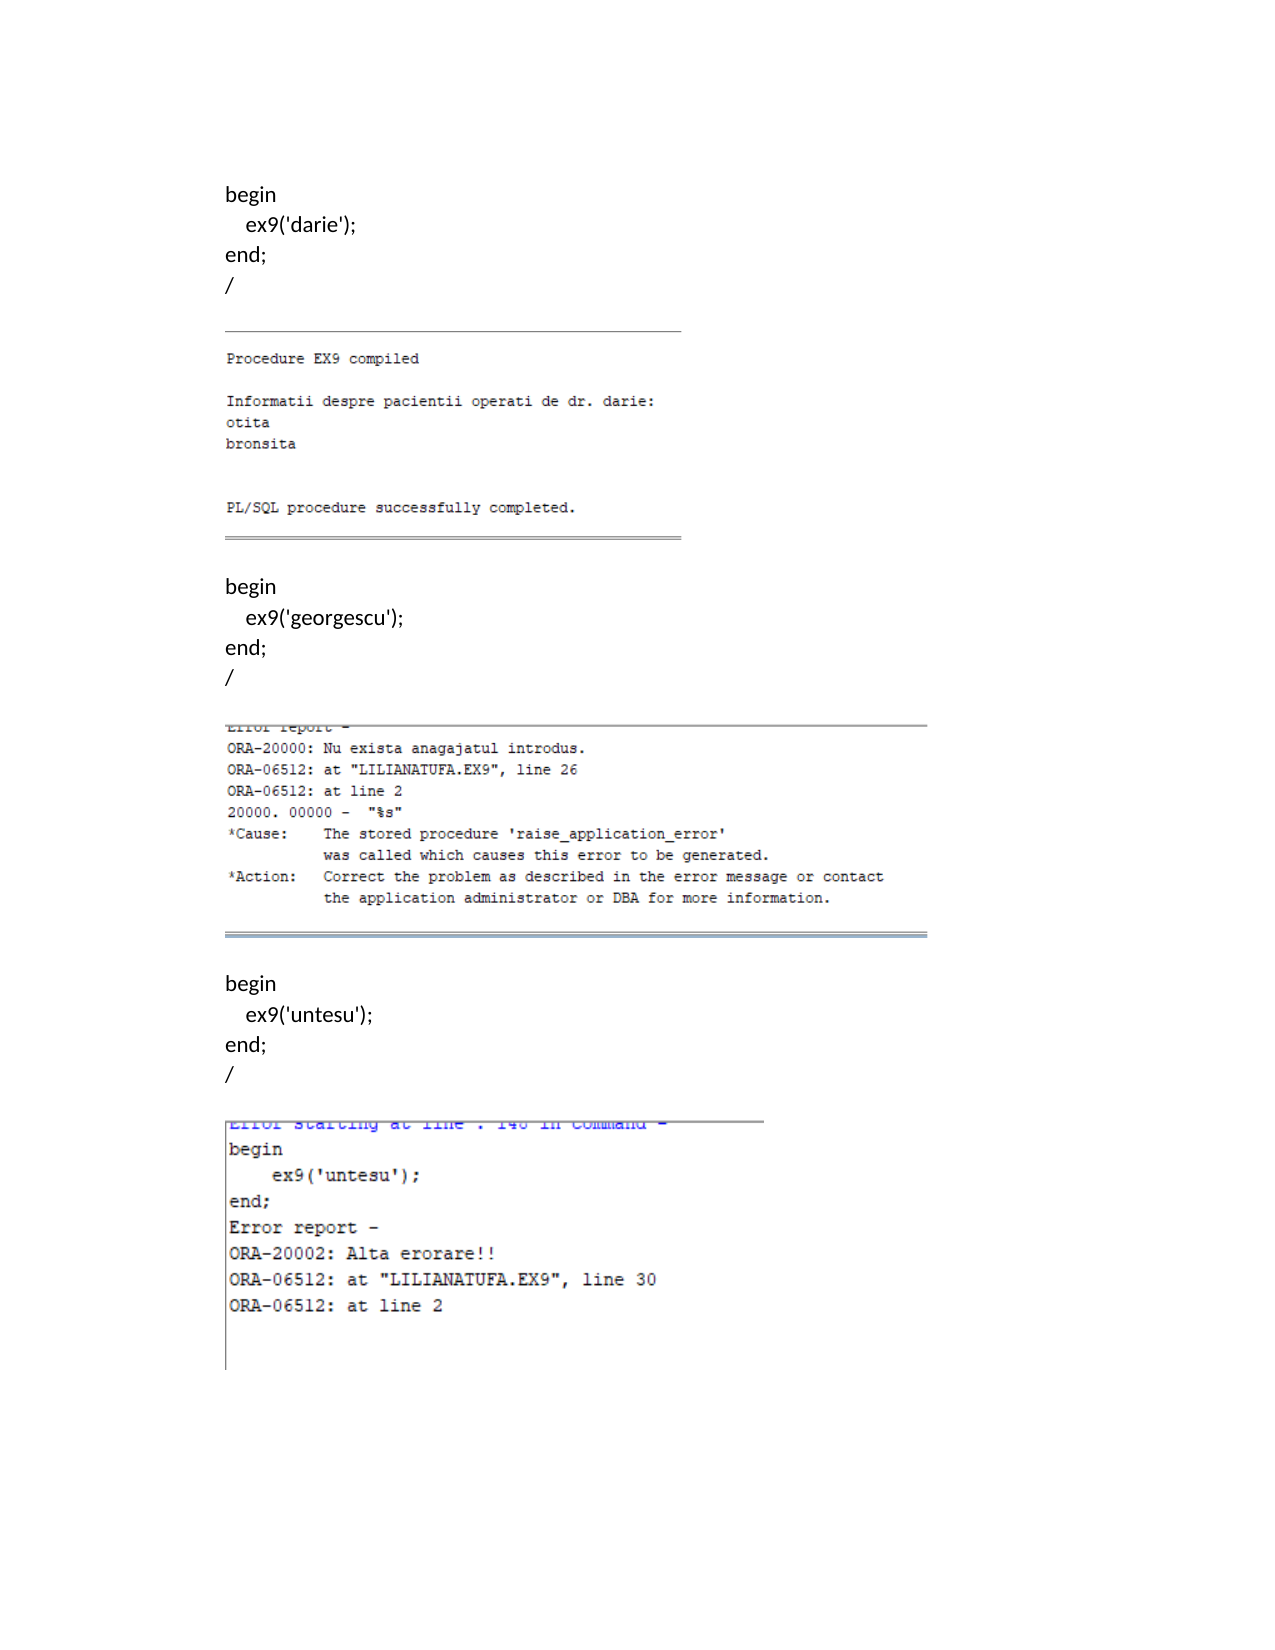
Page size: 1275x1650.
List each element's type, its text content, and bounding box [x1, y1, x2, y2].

picture [225, 1120, 764, 1370]
picture [225, 723, 928, 938]
list ex9('georgescu'); [225, 603, 1125, 631]
list / [225, 663, 1125, 691]
list end; [225, 241, 1125, 269]
list begin [225, 572, 1125, 600]
list / [225, 271, 1125, 299]
list end; [225, 1030, 1125, 1058]
picture [225, 331, 682, 540]
list ex9('untesu'); [225, 1000, 1125, 1028]
list / [225, 1060, 1125, 1088]
list end; [225, 633, 1125, 661]
list begin [225, 180, 1125, 208]
list begin [225, 969, 1125, 998]
list ex9('darie'); [225, 210, 1125, 238]
